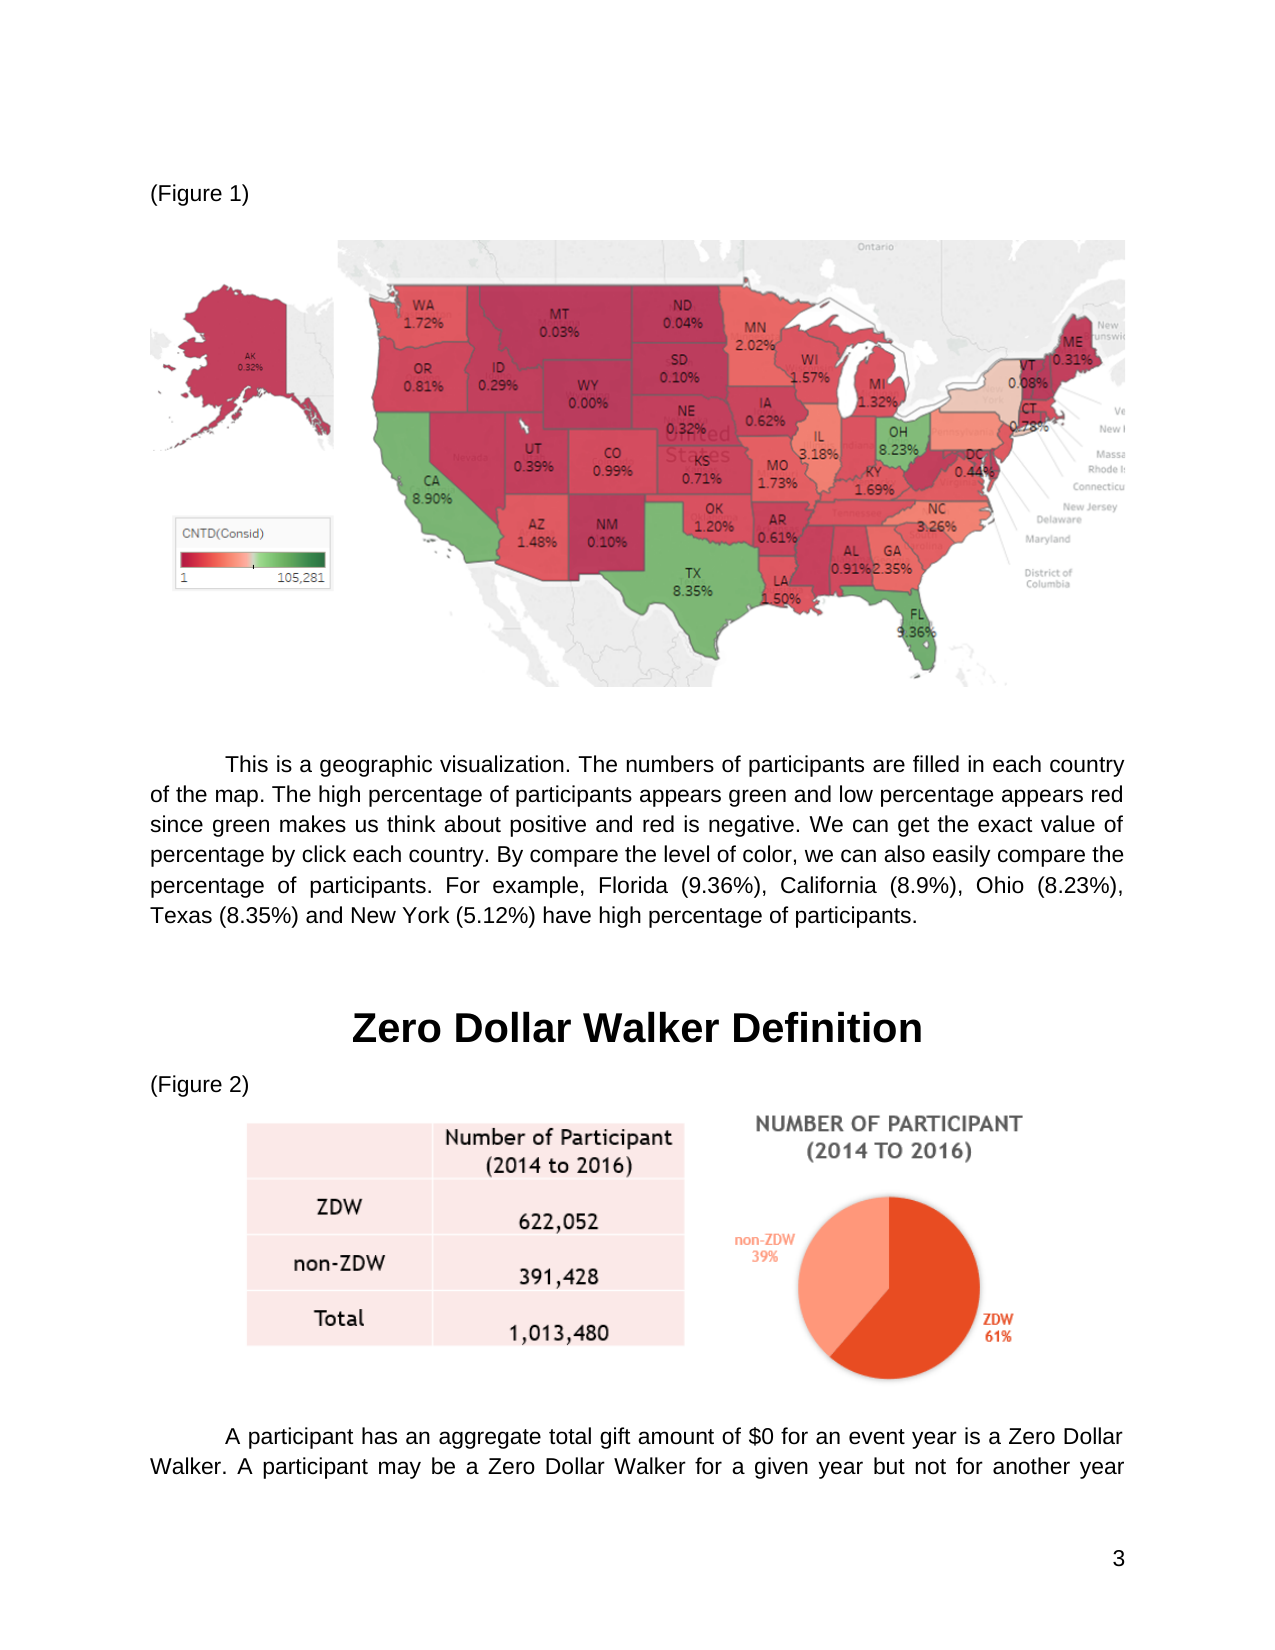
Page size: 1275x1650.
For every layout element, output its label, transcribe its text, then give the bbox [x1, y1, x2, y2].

text (Figure 2) [150, 1071, 1125, 1098]
text This is a geographic visualization. The numbers of participants are filled in each country of the map. The high percentage of participants appears green and low percentage appears red since green makes us think about positive and red is negative. We can get the exact value of percentage by click each country. By compare the level of color, we can also easily compare the percentage of participants. For example, Florida (9.36%), California (8.9%), Ohio (8.23%), Texas (8.35%) and New York (5.12%) have high percentage of participants. [150, 751, 1125, 928]
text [150, 1423, 1125, 1479]
picture [237, 1101, 1034, 1389]
text (Figure 1) [150, 180, 1125, 207]
subtitle Zero Dollar Walker Definition [150, 1004, 1125, 1052]
picture [150, 240, 1125, 687]
